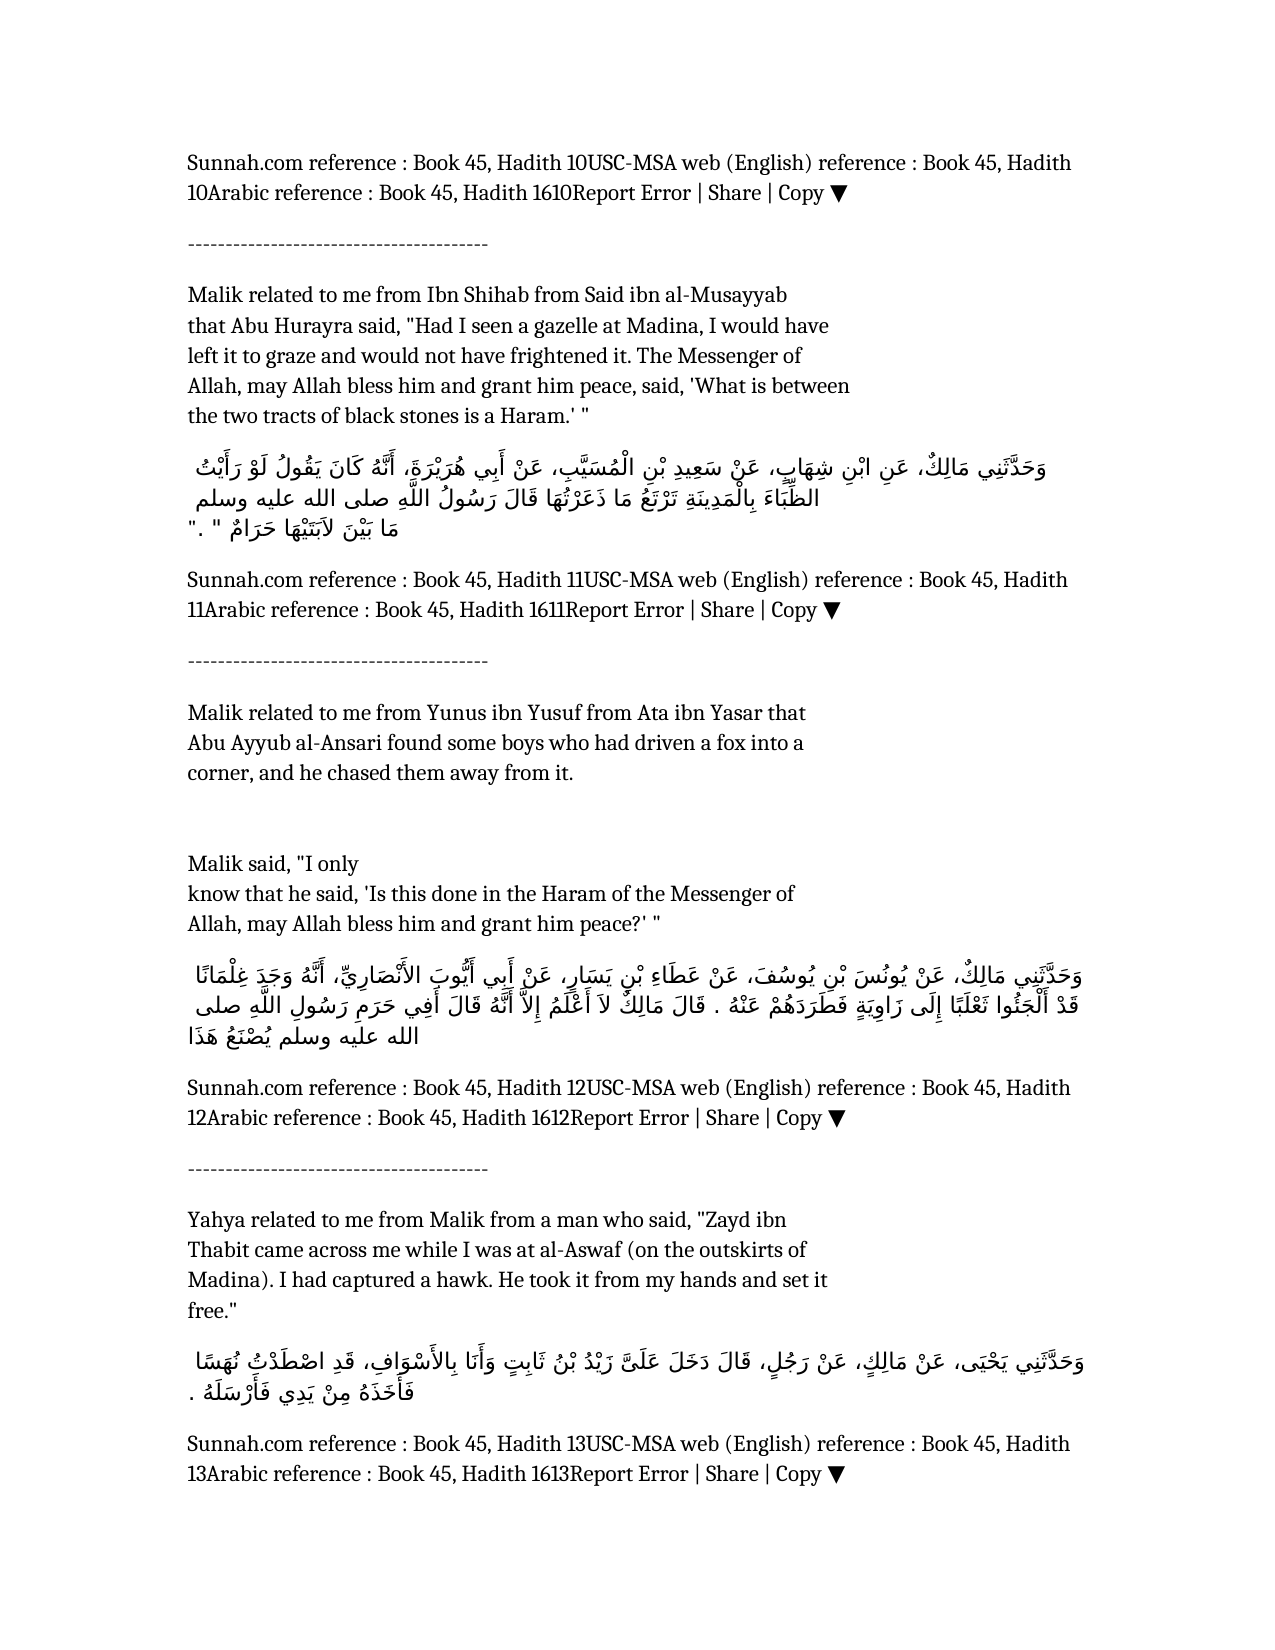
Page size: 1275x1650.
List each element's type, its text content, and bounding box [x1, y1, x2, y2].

text ---------------------------------------- [187, 231, 1087, 258]
text وَحَدَّثَنِي مَالِكٌ، عَنْ يُونُسَ بْنِ يُوسُفَ، عَنْ عَطَاءِ بْنِ يَسَارٍ، عَنْ أَبِي أَيُّوبَ الأَنْصَارِيِّ، أَنَّهُ وَجَدَ غِلْمَانًا قَدْ أَلْجَئُوا ثَعْلَبًا إِلَى زَاوِيَةٍ فَطَرَدَهُمْ عَنْهُ ‏.‏ قَالَ مَالِكٌ لاَ أَعْلَمُ إِلاَّ أَنَّهُ قَالَ أَفِي حَرَمِ رَسُولِ اللَّهِ صلى الله عليه وسلم يُصْنَعُ هَذَا [187, 962, 1087, 1050]
text Sunnah.com reference : Book 45, Hadith 11USC-MSA web (English) reference : Book 45, Hadith 11Arabic reference : Book 45, Hadith 1611Report Error | Share | Copy ▼ [187, 567, 1087, 624]
text وَحَدَّثَنِي مَالِكٌ، عَنِ ابْنِ شِهَابٍ، عَنْ سَعِيدِ بْنِ الْمُسَيَّبِ، عَنْ أَبِي هُرَيْرَةَ، أَنَّهُ كَانَ يَقُولُ لَوْ رَأَيْتُ الظِّبَاءَ بِالْمَدِينَةِ تَرْتَعُ مَا ذَعَرْتُهَا قَالَ رَسُولُ اللَّهِ صلى الله عليه وسلم ‏ "‏ مَا بَيْنَ لاَبَتَيْهَا حَرَامٌ ‏"‏ ‏.‏ [187, 454, 1087, 542]
text Sunnah.com reference : Book 45, Hadith 12USC-MSA web (English) reference : Book 45, Hadith 12Arabic reference : Book 45, Hadith 1612Report Error | Share | Copy ▼ [187, 1074, 1087, 1131]
text Malik related to me from Yunus ibn Yusuf from Ata ibn Yasar that Abu Ayyub al-Ansari found some boys who had driven a fox into a corner, and he chased them away from it. Malik said, "I only know that he said, 'Is this done in the Haram of the Messenger of Allah, may Allah bless him and grant him peace?' " [187, 699, 1087, 937]
text Sunnah.com reference : Book 45, Hadith 10USC-MSA web (English) reference : Book 45, Hadith 10Arabic reference : Book 45, Hadith 1610Report Error | Share | Copy ▼ [187, 150, 1087, 207]
text وَحَدَّثَنِي يَحْيَى، عَنْ مَالِكٍ، عَنْ رَجُلٍ، قَالَ دَخَلَ عَلَىَّ زَيْدُ بْنُ ثَابِتٍ وَأَنَا بِالأَسْوَافِ، قَدِ اصْطَدْتُ نُهَسًا فَأَخَذَهُ مِنْ يَدِي فَأَرْسَلَهُ ‏.‏ [187, 1348, 1087, 1406]
text ---------------------------------------- [187, 1156, 1087, 1182]
text ---------------------------------------- [187, 648, 1087, 675]
text Yahya related to me from Malik from a man who said, "Zayd ibn Thabit came across me while I was at al-Aswaf (on the outskirts of Madina). I had captured a hawk. He took it from my hands and set it free." [187, 1207, 1087, 1324]
text Malik related to me from Ibn Shihab from Said ibn al-Musayyab that Abu Hurayra said, "Had I seen a gazelle at Madina, I would have left it to graze and would not have frightened it. The Messenger of Allah, may Allah bless him and grant him peace, said, 'What is between the two tracts of black stones is a Haram.' " [187, 282, 1087, 429]
text Sunnah.com reference : Book 45, Hadith 13USC-MSA web (English) reference : Book 45, Hadith 13Arabic reference : Book 45, Hadith 1613Report Error | Share | Copy ▼ [187, 1431, 1087, 1487]
